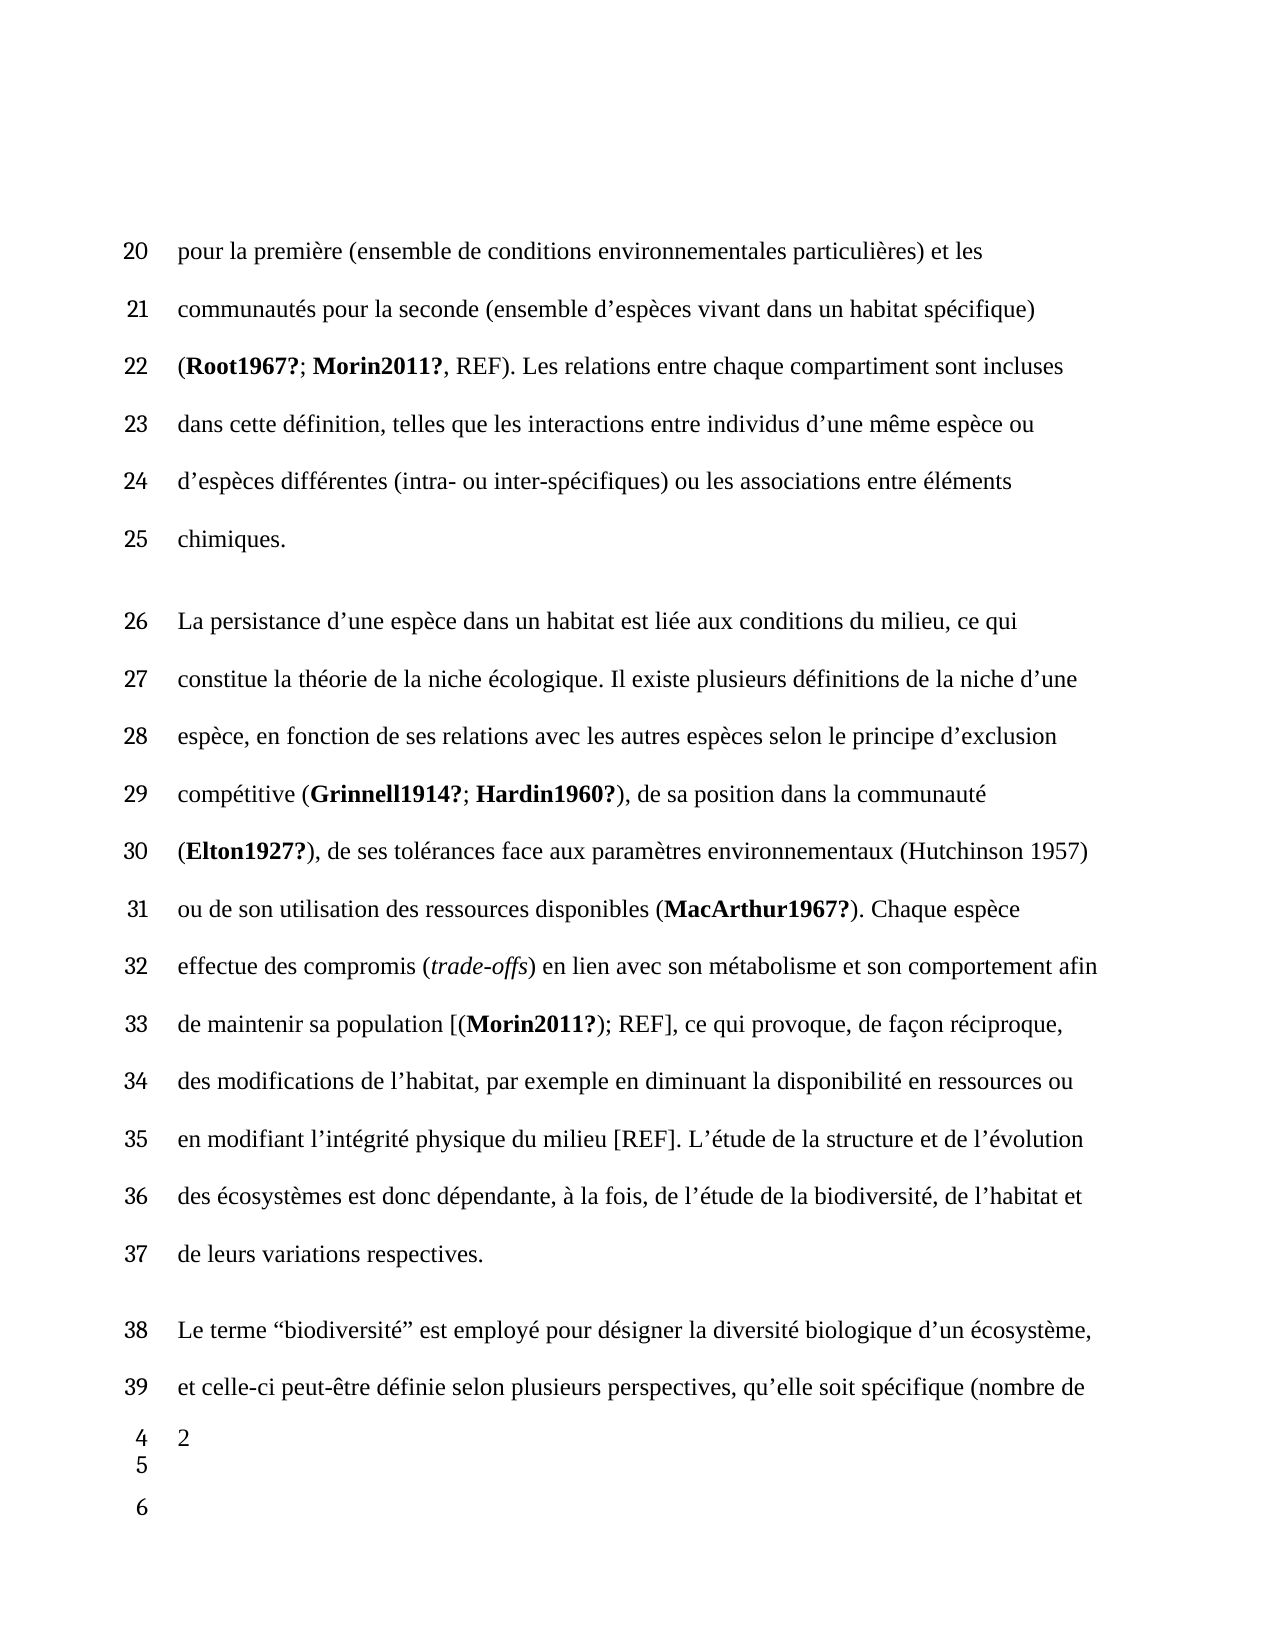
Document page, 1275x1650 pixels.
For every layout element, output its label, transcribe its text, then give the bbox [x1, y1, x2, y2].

text La persistance d’une espèce dans un habitat est liée aux conditions du milieu, ce qui constitue la théorie de la niche écologique. Il existe plusieurs définitions de la niche d’une espèce, en fonction de ses relations avec les autres espèces selon le principe d’exclusion compétitive (Grinnell1914?; Hardin1960?), de sa position dans la communauté (Elton1927?), de ses tolérances face aux paramètres environnementaux (Hutchinson 1957) ou de son utilisation des ressources disponibles (MacArthur1967?). Chaque espèce effectue des compromis (trade-offs) en lien avec son métabolisme et son comportement afin de maintenir sa population [(Morin2011?); REF], ce qui provoque, de façon réciproque, des modifications de l’habitat, par exemple en diminuant la disponibilité en ressources ou en modifiant l’intégrité physique du milieu [REF]. L’étude de la structure et de l’évolution des écosystèmes est donc dépendante, à la fois, de l’étude de la biodiversité, de l’habitat et de leurs variations respectives. [177, 606, 1098, 1267]
